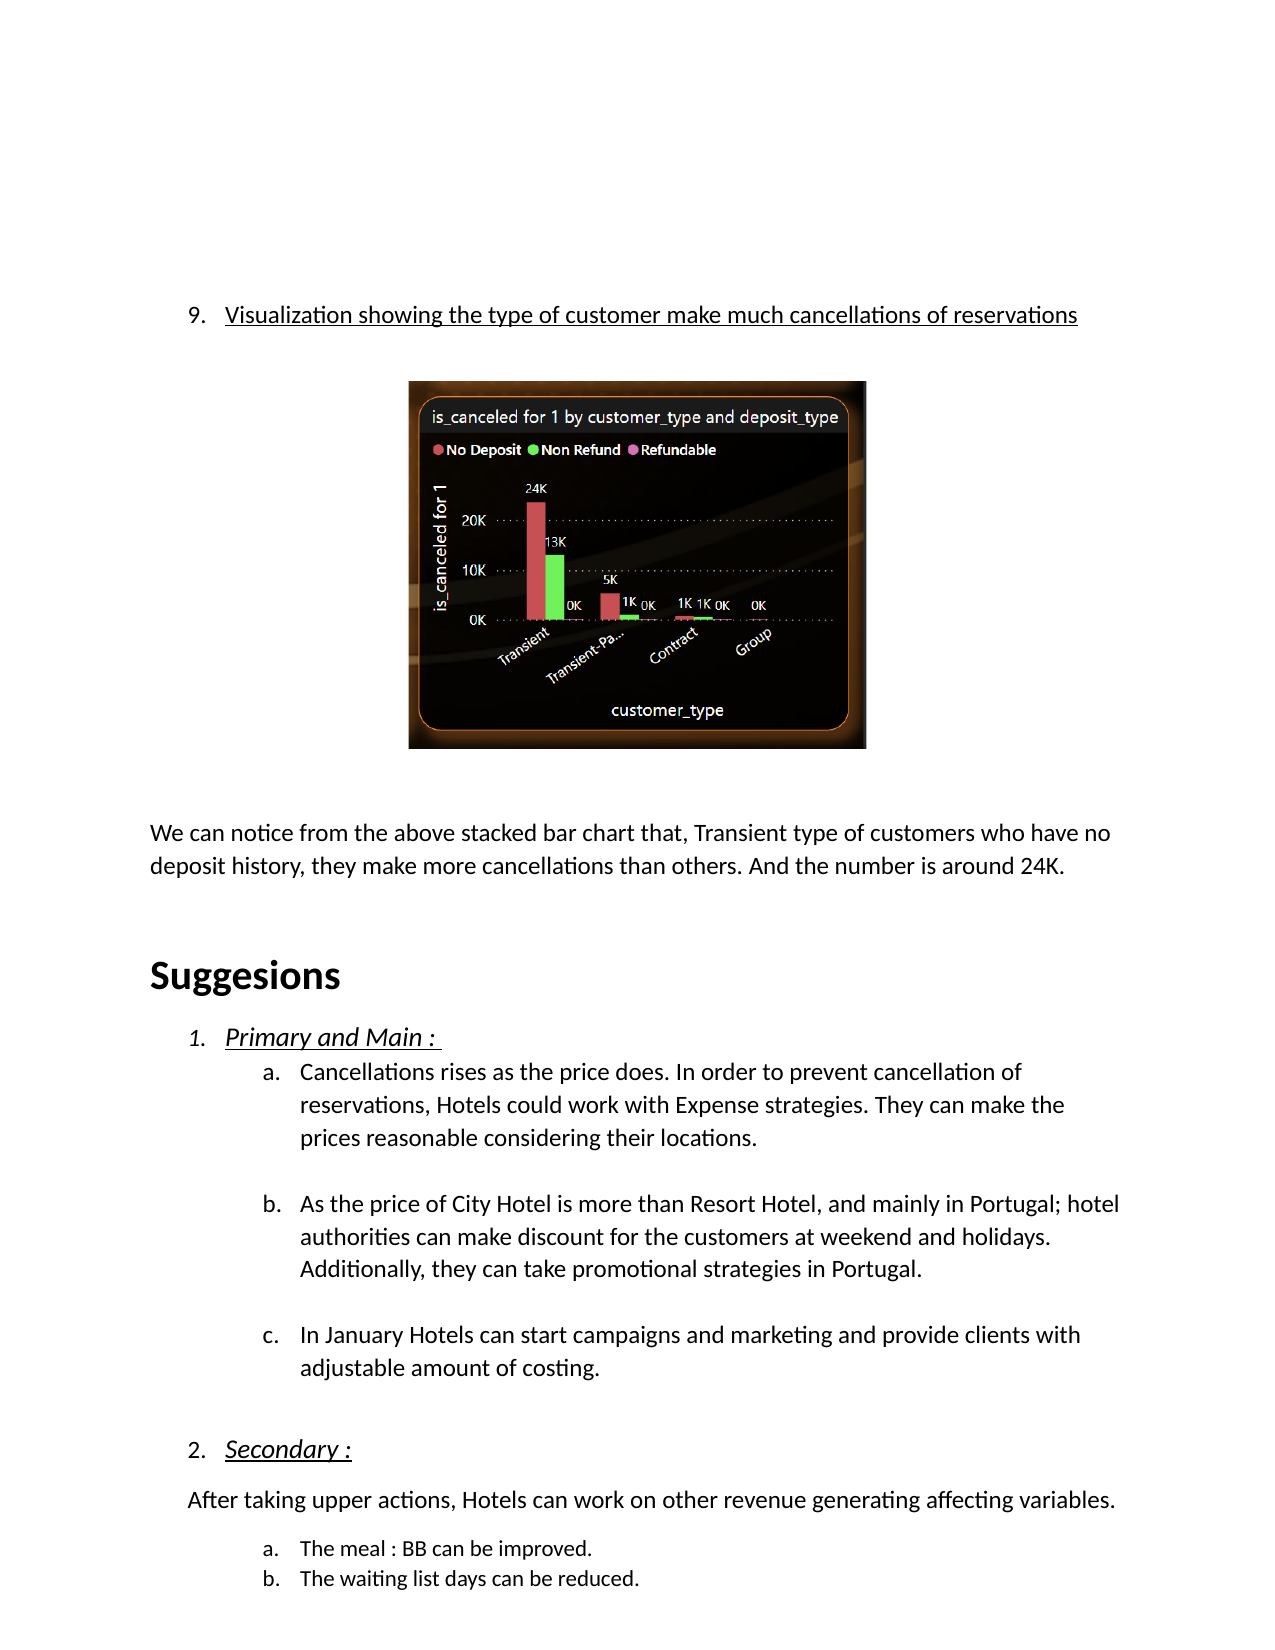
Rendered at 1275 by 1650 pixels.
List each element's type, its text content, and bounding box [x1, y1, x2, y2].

text Suggesions [150, 949, 1125, 1000]
list In January Hotels can start campaigns and marketing and provide clients with adjustable amount of costing. [262, 1319, 1125, 1383]
list Primary and Main : [187, 1021, 1125, 1053]
text We can notice from the above stacked bar chart that, Transient type of customers who have no deposit history, they make more cancellations than others. And the number is around 24K. [150, 817, 1125, 880]
text After taking upper actions, Hotels can work on other revenue generating affecting variables. [150, 1484, 1125, 1515]
list Visualization showing the type of customer make much cancellations of reservations [187, 299, 1125, 329]
list The meal : BB can be improved. [262, 1534, 1125, 1562]
list As the price of City Hotel is more than Resort Hotel, and mainly in Portugal; hotel authorities can make discount for the customers at weekend and holidays. Additionally, they can take promotional strategies in Portugal. [262, 1188, 1125, 1284]
list Cancellations rises as the price does. In order to prevent cancellation of reservations, Hotels could work with Expense strategies. They can make the prices reasonable considering their locations. [262, 1056, 1125, 1152]
picture [408, 381, 867, 749]
list The waiting list days can be reduced. [262, 1564, 1125, 1592]
list Secondary : [187, 1432, 1125, 1465]
